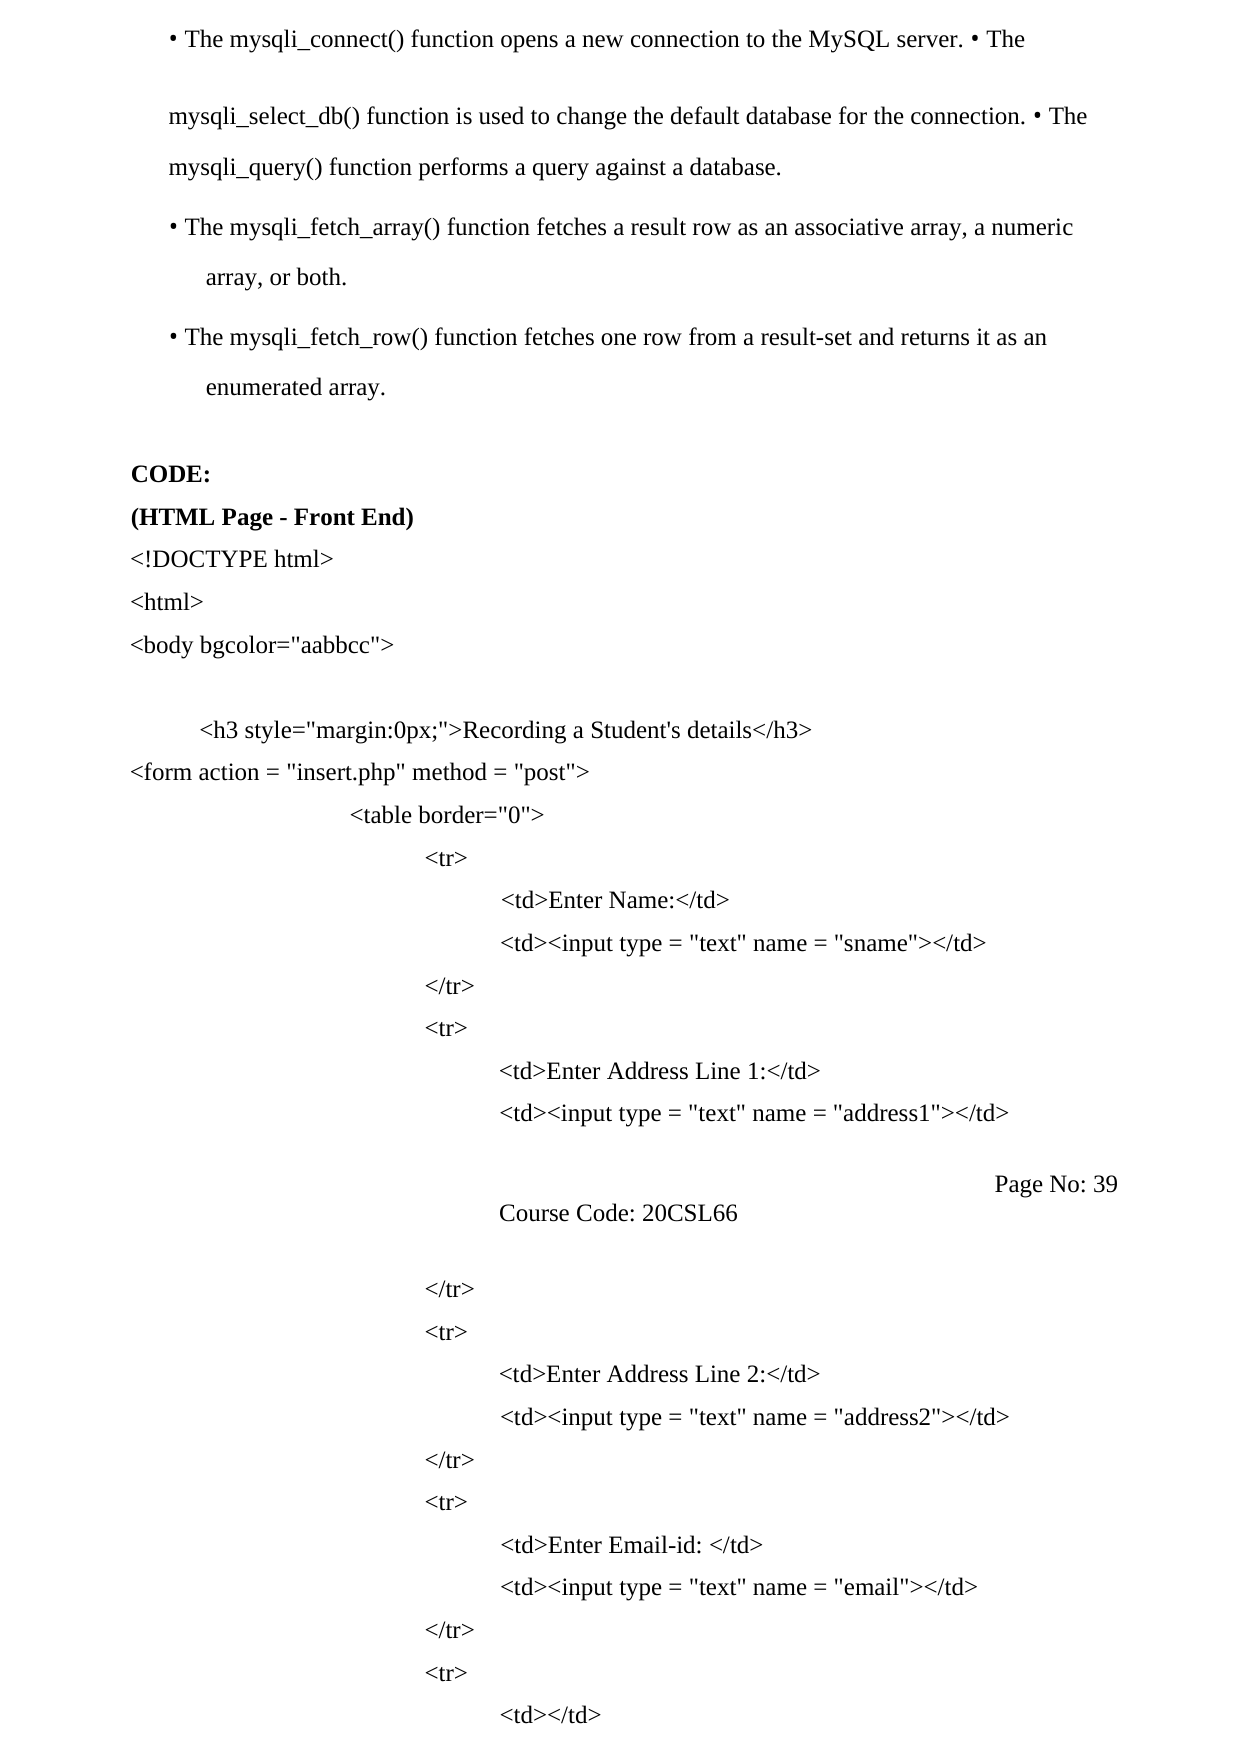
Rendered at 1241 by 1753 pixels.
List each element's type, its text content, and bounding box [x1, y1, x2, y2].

text <tr> [424, 1658, 1231, 1686]
text <h3 style="margin:0px;">Recording a Student's details</h3> [199, 715, 1231, 744]
text <!DOCTYPE html> [130, 544, 1231, 573]
text </tr> [424, 1615, 1231, 1644]
text <tr> [424, 1013, 1231, 1042]
text <td><input type = "text" name = "sname"></td> [0, 928, 987, 957]
text </tr> [424, 1445, 1231, 1473]
text • The mysqli_fetch_row() function fetches one row from a result-set and returns it as an enumerated array. [168, 308, 1117, 401]
text Page No: 39 [0, 1169, 1118, 1198]
text • The mysqli_connect() function opens a new connection to the MySQL server. • The mysqli_select_db() function is used to change the default database for the connection. • The mysqli_query() function performs a query against a database. [168, 11, 1108, 181]
text CODE: [131, 459, 1231, 488]
text </tr> [424, 1274, 1231, 1303]
text <td>Enter Address Line 2:</td> [0, 1359, 821, 1388]
text <td><input type = "text" name = "email"></td> [0, 1572, 978, 1601]
text <html> [130, 587, 1231, 616]
text (HTML Page - Front End) [131, 502, 1231, 531]
text <td></td> [499, 1700, 1231, 1729]
text <tr> [424, 1317, 1231, 1345]
text <td>Enter Name:</td> [0, 886, 1231, 914]
text <td>Enter Address Line 1:</td> [0, 1056, 821, 1085]
text <body bgcolor="aabbcc"> [129, 630, 1231, 658]
text • The mysqli_fetch_array() function fetches a result row as an associative array, a numeric array, or both. [168, 199, 1117, 291]
text <td><input type = "text" name = "address1"></td> [0, 1098, 1009, 1127]
text Course Code: 20CSL66 [0, 1198, 1231, 1227]
text <tr> [424, 843, 1231, 871]
text <table border="0"> [349, 800, 1231, 829]
text <td><input type = "text" name = "address2"></td> [0, 1402, 1010, 1431]
text <td>Enter Email-id: </td> [0, 1530, 763, 1559]
text </tr> [424, 971, 1231, 999]
text <tr> [424, 1487, 1231, 1516]
text <form action = "insert.php" method = "post"> [129, 757, 1231, 786]
